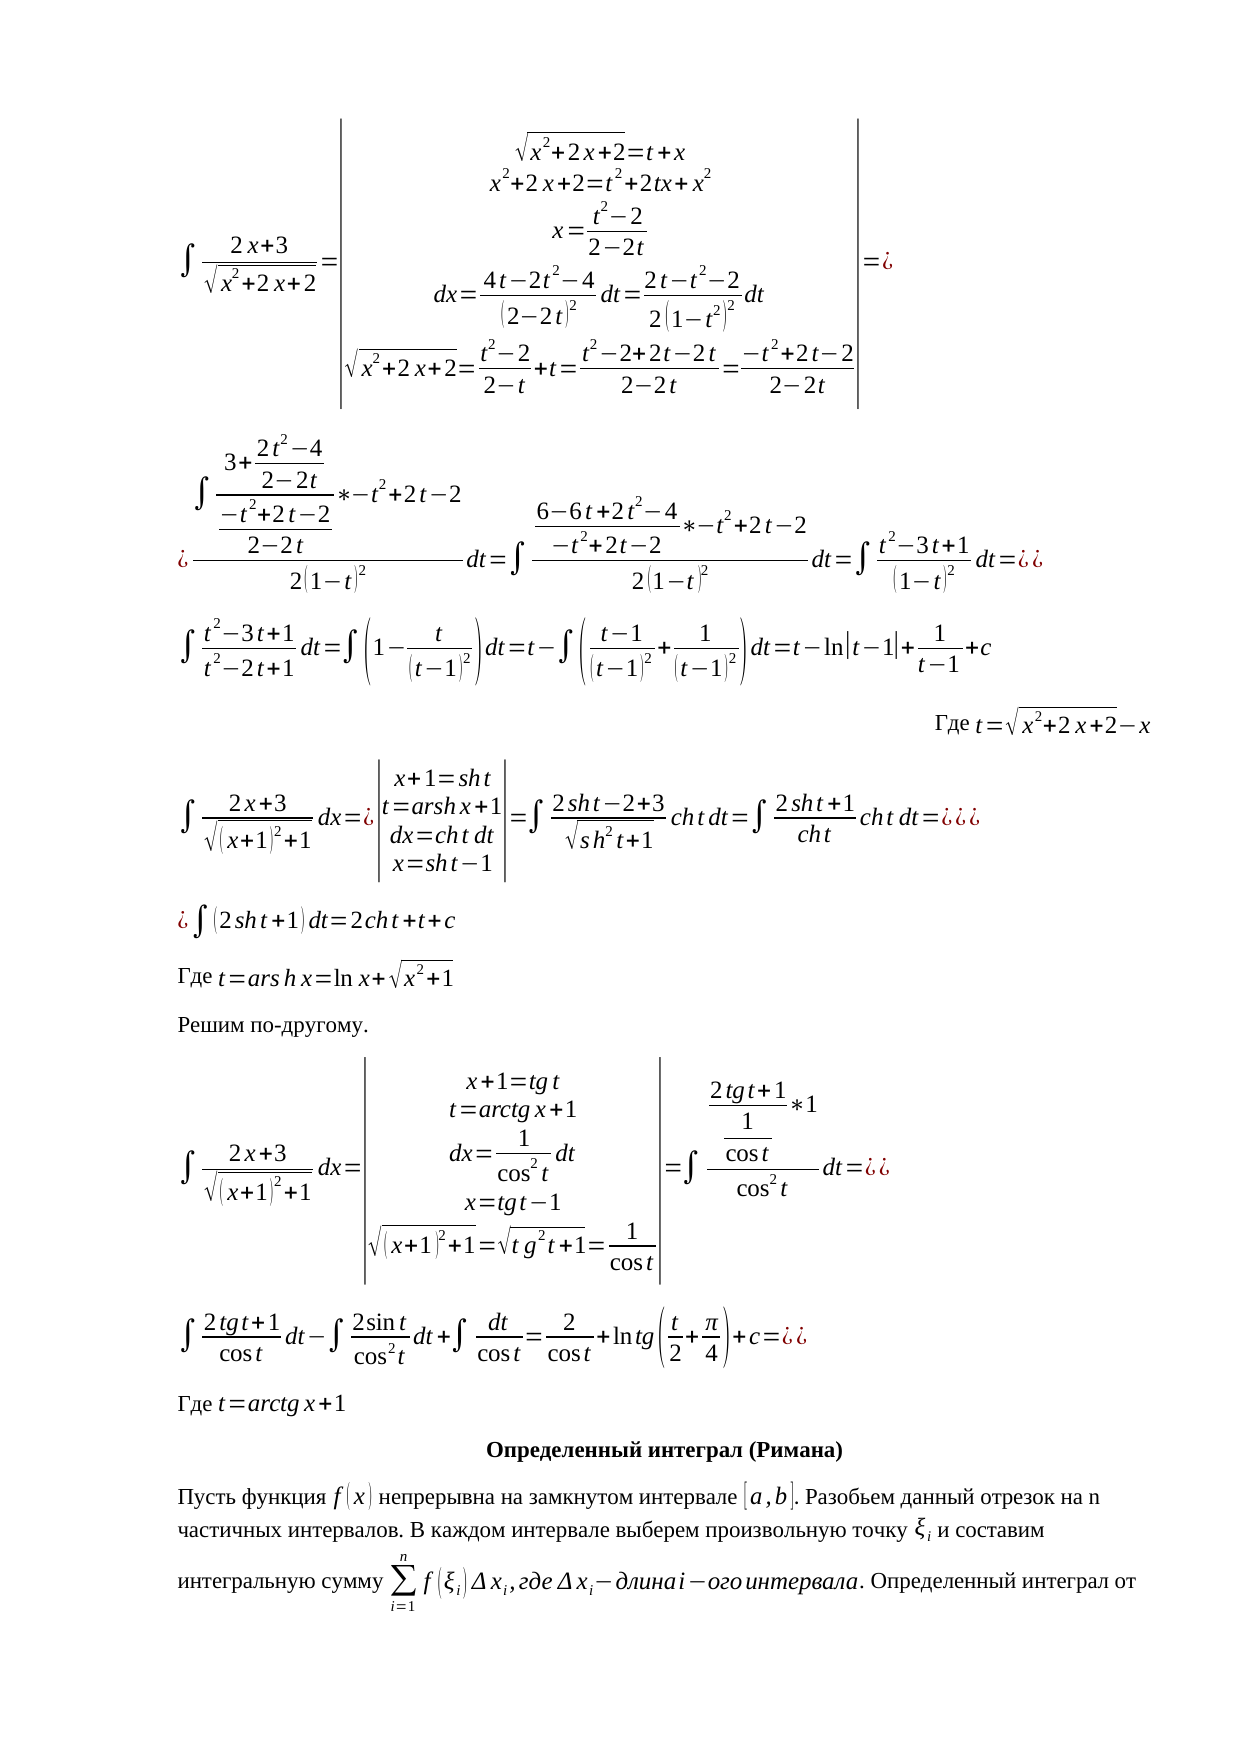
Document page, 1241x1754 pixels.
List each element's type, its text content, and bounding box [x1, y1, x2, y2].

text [177, 1481, 1152, 1614]
text Где [177, 706, 1152, 739]
text Определенный интеграл (Римана) [177, 1436, 1152, 1462]
text Решим по-другому. [177, 1011, 1152, 1037]
text Где [177, 1389, 1152, 1417]
text Где [177, 959, 1152, 992]
